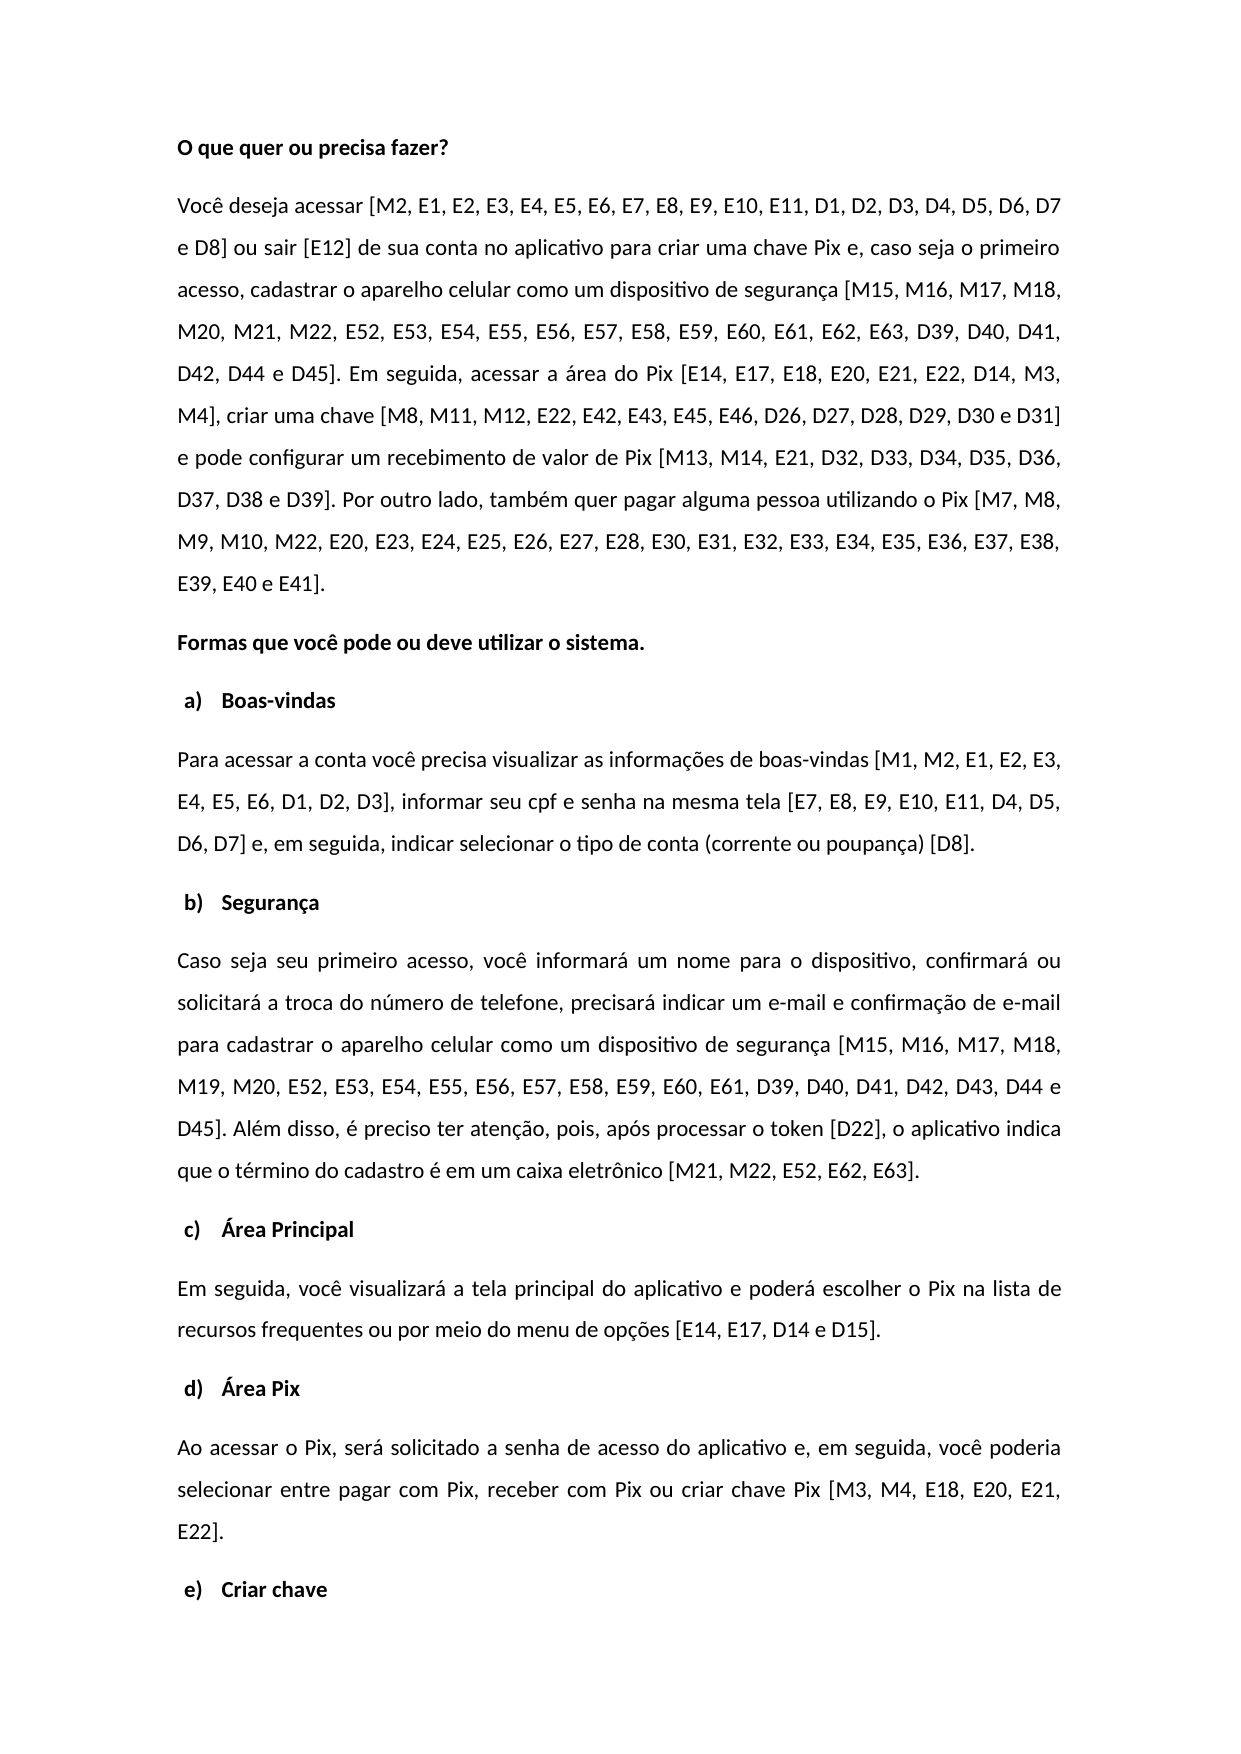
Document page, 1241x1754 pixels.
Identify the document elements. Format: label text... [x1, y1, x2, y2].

text Em seguida, você visualizará a tela principal do aplicativo e poderá escolher o Pix na lista de recursos frequentes ou por meio do menu de opções [E14, E17, D14 e D15]. [177, 1274, 1063, 1344]
text Formas que você pode ou deve utilizar o sistema. [177, 628, 1063, 656]
text Você deseja acessar [M2, E1, E2, E3, E4, E5, E6, E7, E8, E9, E10, E11, D1, D2, D3, D4, D5, D6, D7 e D8] ou sair [E12] de sua conta no aplicativo para criar uma chave Pix e, caso seja o primeiro acesso, cadastrar o aparelho celular como um dispositivo de segurança [M15, M16, M17, M18, M20, M21, M22, E52, E53, E54, E55, E56, E57, E58, E59, E60, E61, E62, E63, D39, D40, D41, D42, D44 e D45]. Em seguida, acessar a área do Pix [E14, E17, E18, E20, E21, E22, D14, M3, M4], criar uma chave [M8, M11, M12, E22, E42, E43, E45, E46, D26, D27, D28, D29, D30 e D31] e pode configurar um recebimento de valor de Pix [M13, M14, E21, D32, D33, D34, D35, D36, D37, D38 e D39]. Por outro lado, também quer pagar alguma pessoa utilizando o Pix [M7, M8, M9, M10, M22, E20, E23, E24, E25, E26, E27, E28, E30, E31, E32, E33, E34, E35, E36, E37, E38, E39, E40 e E41]. [177, 191, 1063, 597]
text Ao acessar o Pix, será solicitado a senha de acesso do aplicativo e, em seguida, você poderia selecionar entre pagar com Pix, receber com Pix ou criar chave Pix [M3, M4, E18, E20, E21, E22]. [177, 1433, 1063, 1545]
text O que quer ou precisa fazer? [177, 133, 1063, 161]
text Para acessar a conta você precisa visualizar as informações de boas-vindas [M1, M2, E1, E2, E3, E4, E5, E6, D1, D2, D3], informar seu cpf e senha na mesma tela [E7, E8, E9, E10, E11, D4, D5, D6, D7] e, em seguida, indicar selecionar o tipo de conta (corrente ou poupança) [D8]. [177, 745, 1063, 857]
list Segurança [184, 888, 1063, 916]
list Área Principal [184, 1215, 1063, 1243]
list Boas-vindas [184, 687, 1063, 714]
text Caso seja seu primeiro acesso, você informará um nome para o dispositivo, confirmará ou solicitará a troca do número de telefone, precisará indicar um e-mail e confirmação de e-mail para cadastrar o aparelho celular como um dispositivo de segurança [M15, M16, M17, M18, M19, M20, E52, E53, E54, E55, E56, E57, E58, E59, E60, E61, D39, D40, D41, D42, D43, D44 e D45]. Além disso, é preciso ter atenção, pois, após processar o token [D22], o aplicativo indica que o término do cadastro é em um caixa eletrônico [M21, M22, E52, E62, E63]. [177, 946, 1063, 1184]
list Criar chave [184, 1576, 1063, 1603]
list Área Pix [184, 1374, 1063, 1402]
